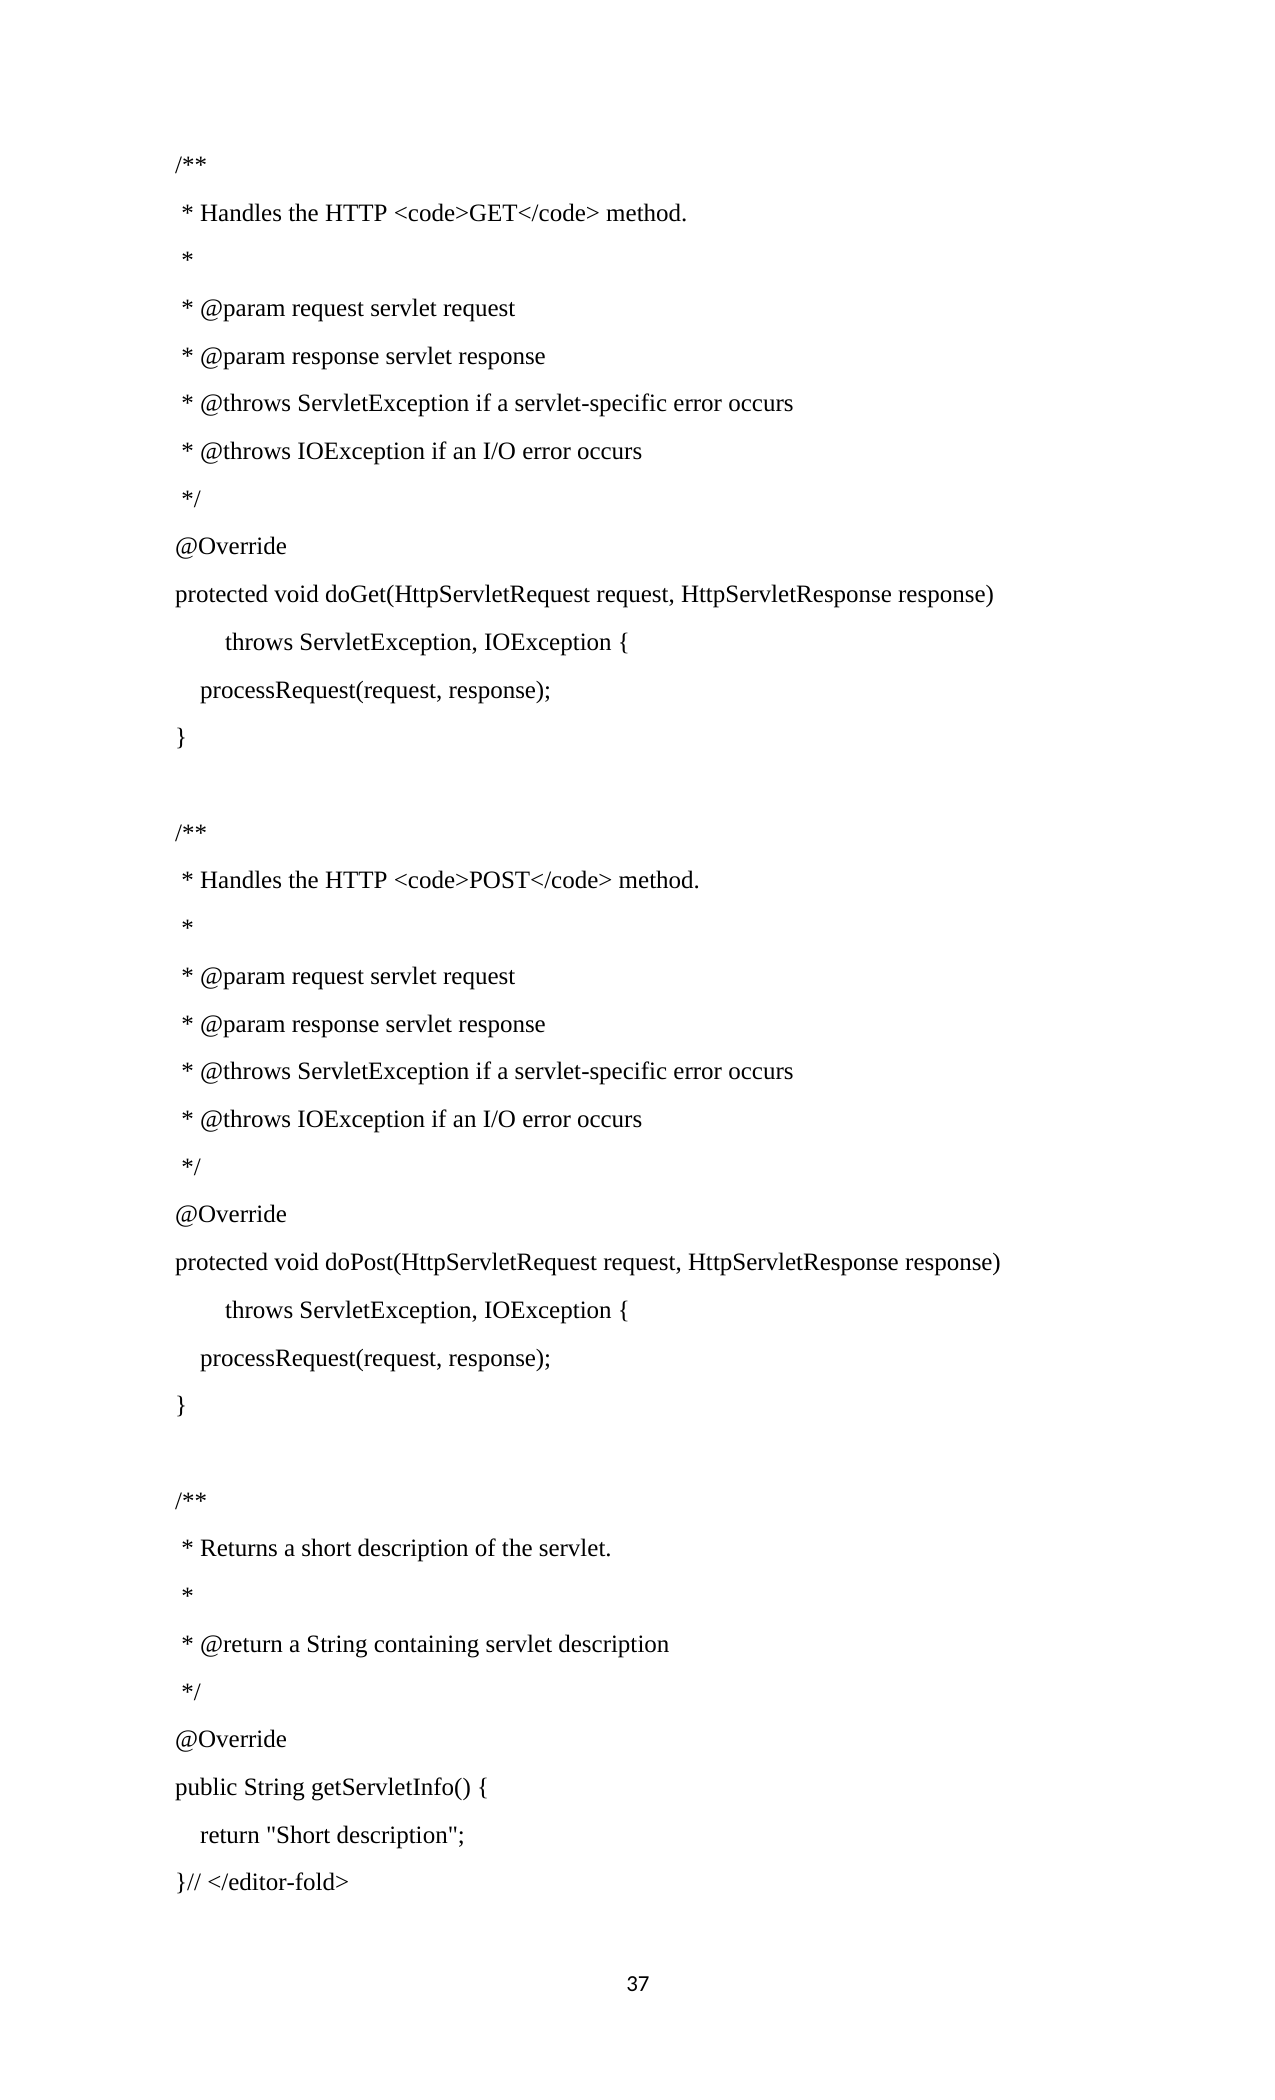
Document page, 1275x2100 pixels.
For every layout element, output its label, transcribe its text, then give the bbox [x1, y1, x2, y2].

text * Handles the HTTP <code>POST</code> method. [150, 866, 1125, 894]
text * [150, 913, 1125, 942]
text * @param response servlet response [150, 1009, 1125, 1037]
text processRequest(request, response); [150, 675, 1125, 703]
text */ [150, 484, 1125, 513]
text * @throws IOException if an I/O error occurs [150, 1104, 1125, 1133]
text @Override [150, 532, 1125, 560]
text throws ServletException, IOException { [150, 1295, 1125, 1324]
text @Override [150, 1724, 1125, 1753]
text * @param request servlet request [150, 293, 1125, 322]
text */ [150, 1677, 1125, 1705]
text * Handles the HTTP <code>GET</code> method. [150, 198, 1125, 226]
text @Override [150, 1199, 1125, 1228]
text }// </editor-fold> [150, 1867, 1125, 1896]
text } [150, 1390, 1125, 1419]
text */ [150, 1152, 1125, 1181]
text throws ServletException, IOException { [150, 627, 1125, 656]
text * @param request servlet request [150, 961, 1125, 990]
text * @return a String containing servlet description [150, 1629, 1125, 1658]
text * @param response servlet response [150, 341, 1125, 369]
text /** [150, 818, 1125, 847]
text * @throws ServletException if a servlet-specific error occurs [150, 1056, 1125, 1085]
text /** [150, 150, 1125, 179]
text } [150, 722, 1125, 751]
text protected void doPost(HttpServletRequest request, HttpServletResponse response) [150, 1247, 1125, 1276]
text * [150, 1581, 1125, 1610]
text * [150, 245, 1125, 274]
text * Returns a short description of the servlet. [150, 1533, 1125, 1562]
text /** [150, 1486, 1125, 1514]
text public String getServletInfo() { [150, 1772, 1125, 1801]
text return "Short description"; [150, 1820, 1125, 1848]
text processRequest(request, response); [150, 1343, 1125, 1371]
text protected void doGet(HttpServletRequest request, HttpServletResponse response) [150, 579, 1125, 608]
text * @throws ServletException if a servlet-specific error occurs [150, 388, 1125, 417]
text * @throws IOException if an I/O error occurs [150, 436, 1125, 465]
